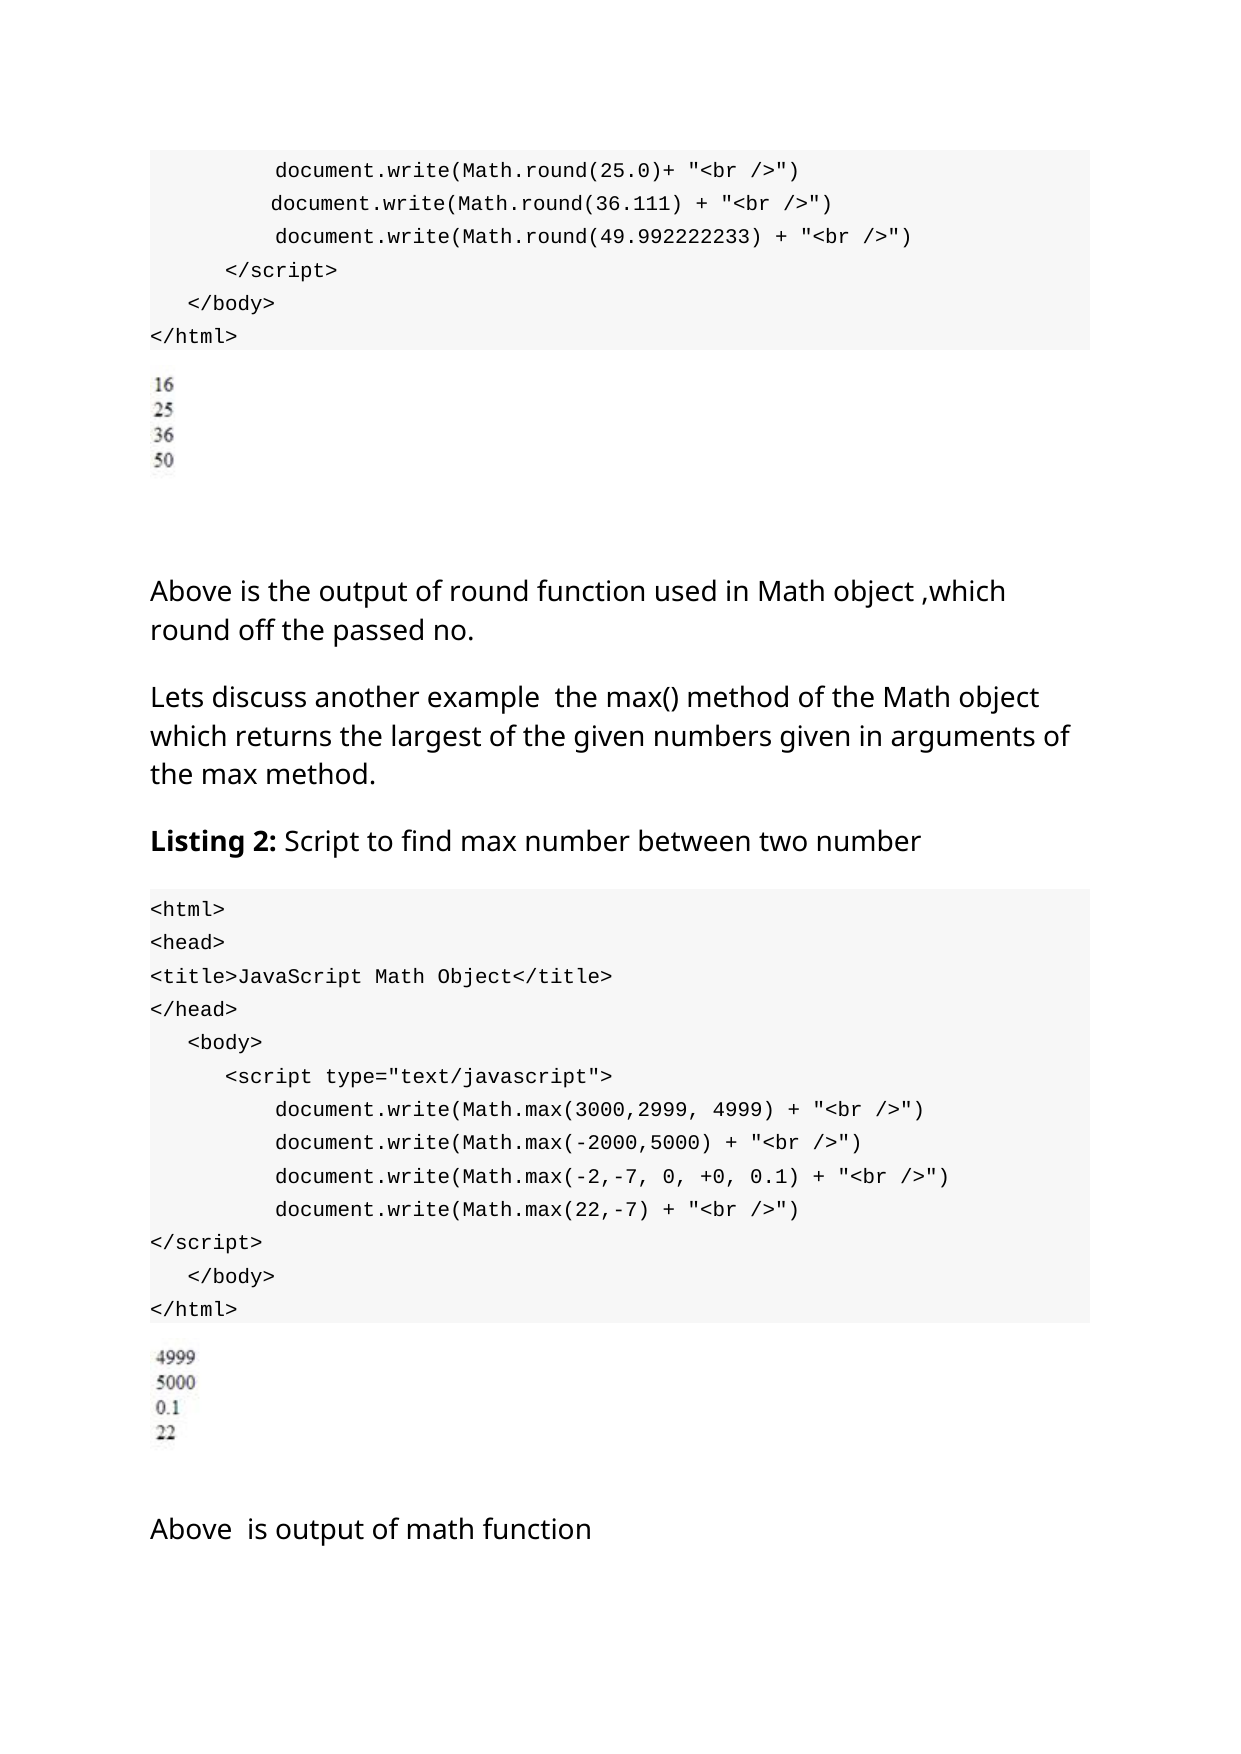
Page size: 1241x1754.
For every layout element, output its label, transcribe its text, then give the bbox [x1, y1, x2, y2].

text document.write(Math.max(22,-7) + "<br />") [150, 1189, 1090, 1223]
text </script> [150, 1223, 1090, 1256]
text </body> [150, 283, 1090, 317]
text </head> [150, 989, 1090, 1023]
text Listing 2: Script to find max number between two number [150, 822, 1090, 860]
text document.write(Math.max(-2000,5000) + "<br />") [150, 1123, 1090, 1156]
text document.write(Math.round(25.0)+ "<br />") [150, 150, 1090, 183]
text <html> [150, 889, 1090, 923]
text <head> [150, 923, 1090, 956]
picture [150, 1338, 223, 1452]
text </body> [150, 1256, 1090, 1289]
text document.write(Math.max(3000,2999, 4999) + "<br />") [150, 1089, 1090, 1123]
text <script type="text/javascript"> [150, 1056, 1090, 1089]
text <title>JavaScript Math Object</title> [150, 956, 1090, 989]
text </html> [150, 317, 1090, 350]
text document.write(Math.round(36.111) + "<br />") [150, 183, 1090, 217]
text Above is output of math function [150, 1509, 1090, 1547]
text document.write(Math.max(-2,-7, 0, +0, 0.1) + "<br />") [150, 1156, 1090, 1189]
text Above is the output of round function used in Math object ,which round off the passed no. [150, 572, 1090, 648]
text Lets discuss another example the max() method of the Math object which returns the largest of the given numbers given in arguments of the max method. [150, 678, 1090, 793]
text <body> [150, 1023, 1090, 1056]
text document.write(Math.round(49.992222233) + "<br />") [150, 217, 1090, 250]
picture [150, 365, 199, 515]
text </script> [150, 250, 1090, 283]
text </html> [150, 1289, 1090, 1323]
